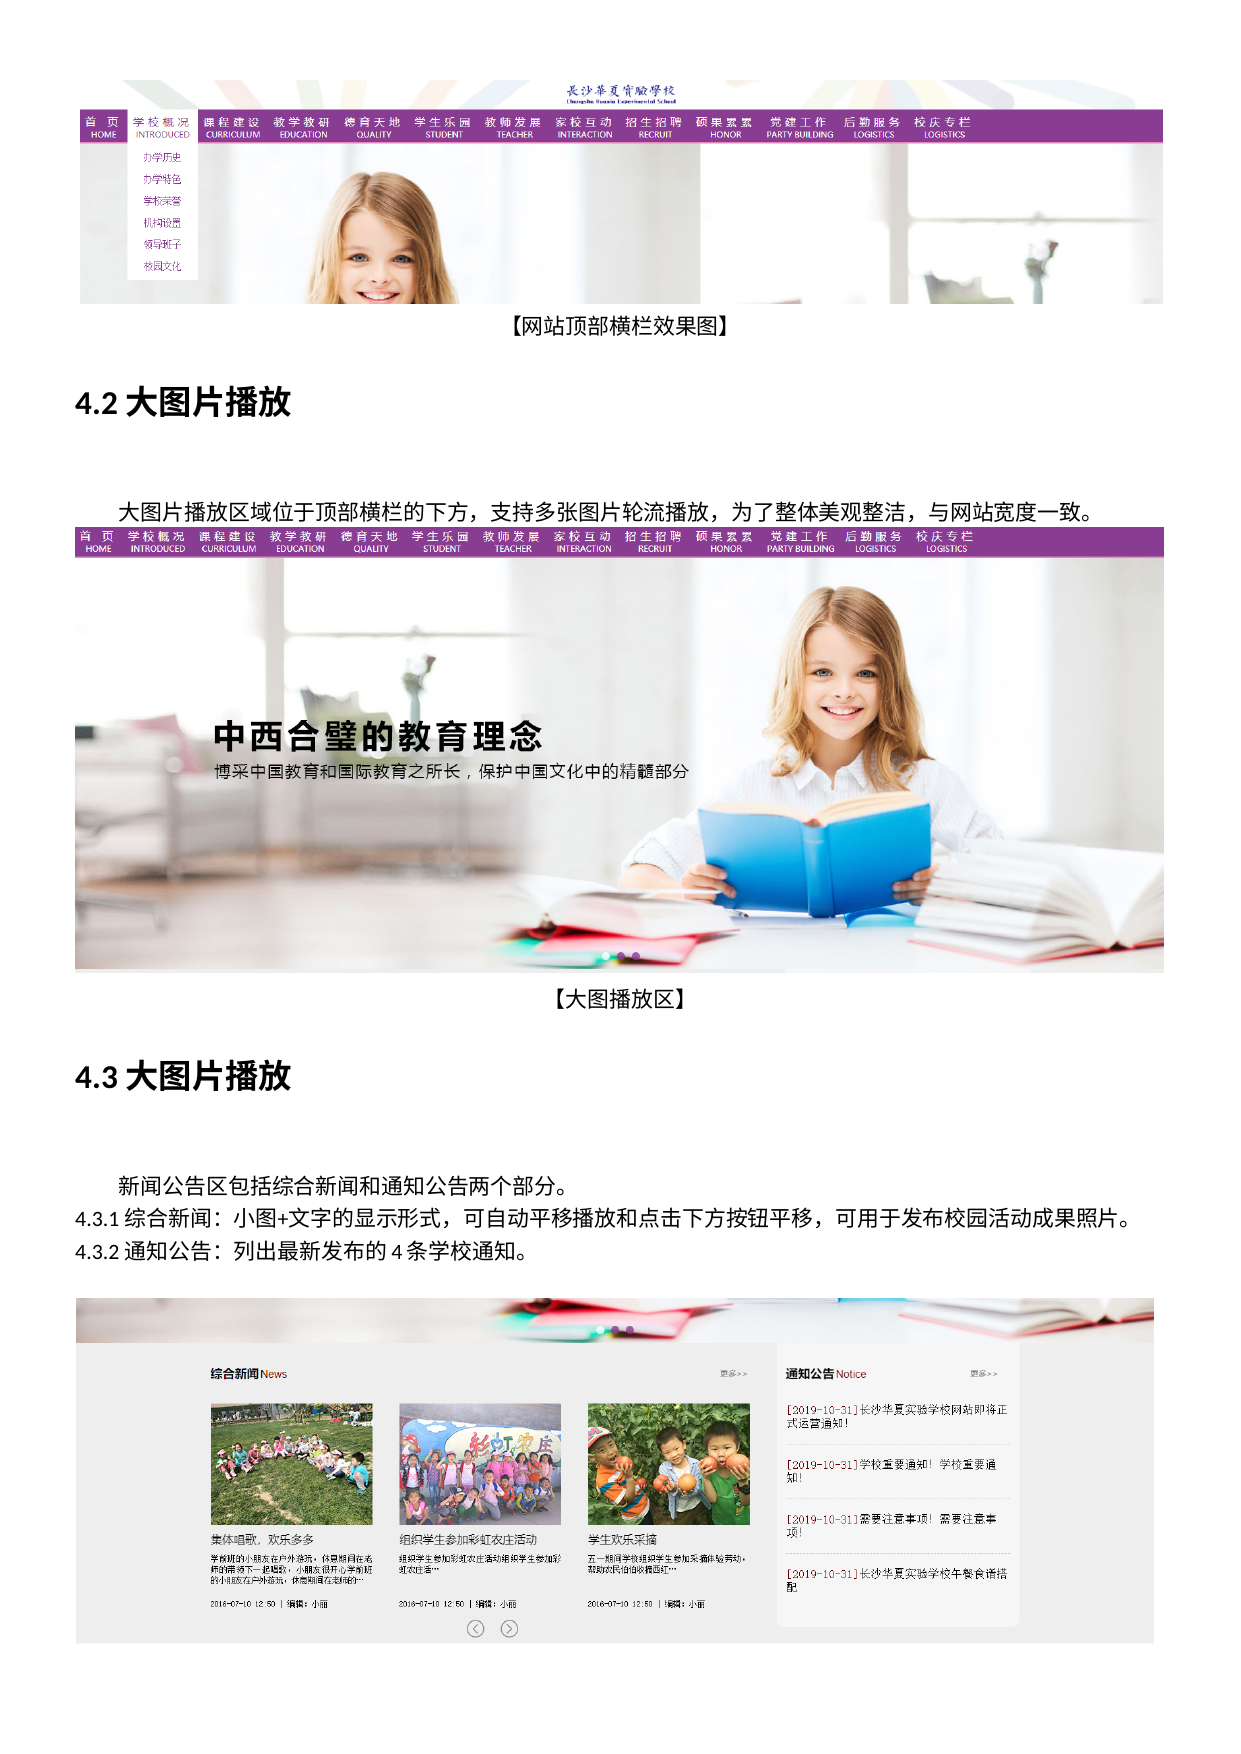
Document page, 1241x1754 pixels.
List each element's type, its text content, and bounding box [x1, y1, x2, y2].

text 新闻公告区包括综合新闻和通知公告两个部分。 [75, 1168, 1165, 1201]
text 大图片播放区域位于顶部横栏的下方，支持多张图片轮流播放，为了整体美观整洁，与网站宽度一致。 [75, 494, 1165, 527]
subtitle 4.3 大图片播放 [75, 1042, 1165, 1107]
picture [75, 80, 1164, 304]
picture [75, 527, 1164, 973]
picture [75, 1298, 1164, 1652]
text 4.3.1 综合新闻：小图+文字的显示形式，可自动平移播放和点击下方按钮平移，可用于发布校园活动成果照片。 [75, 1201, 1165, 1233]
text 4.3.2 通知公告：列出最新发布的4条学校通知。 [75, 1233, 1165, 1266]
text 【网站顶部横栏效果图】 [75, 308, 1165, 341]
subtitle 4.2 大图片播放 [75, 368, 1165, 433]
text 【大图播放区】 [75, 982, 1165, 1014]
